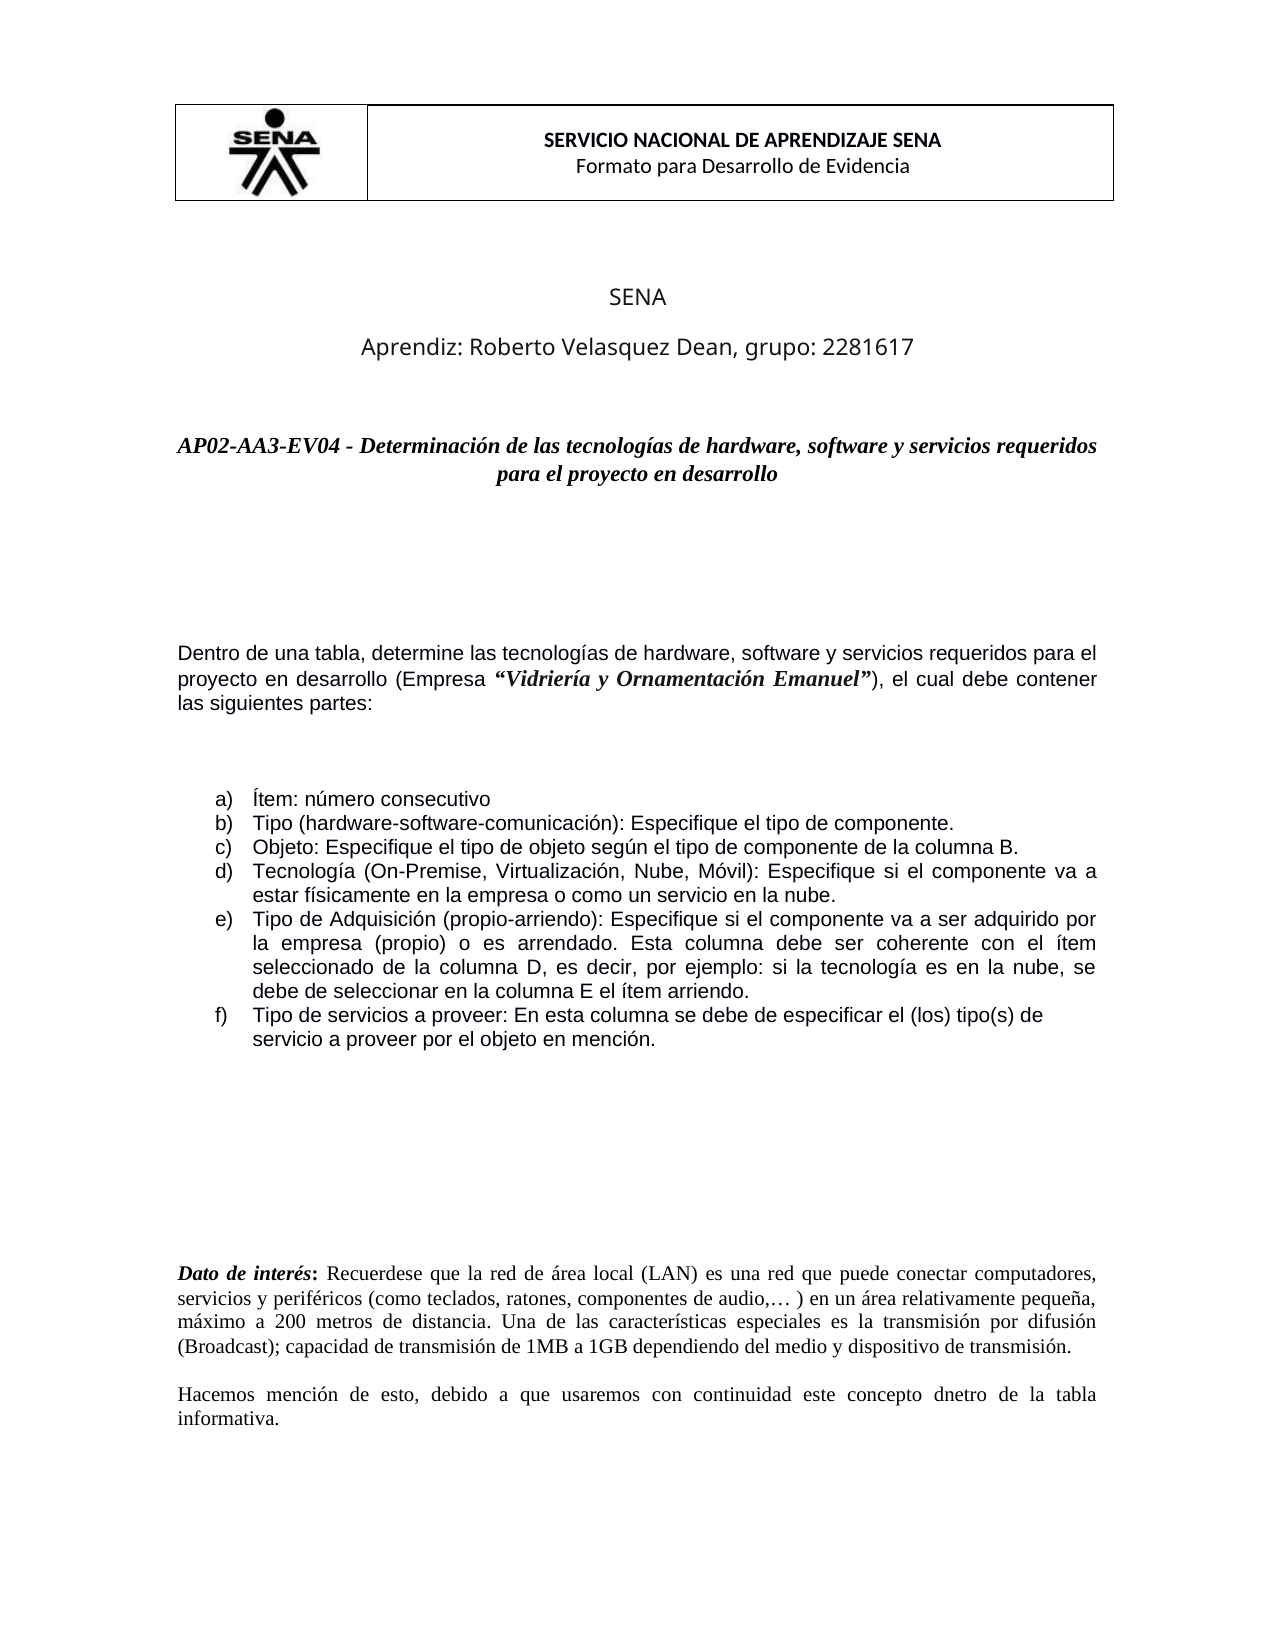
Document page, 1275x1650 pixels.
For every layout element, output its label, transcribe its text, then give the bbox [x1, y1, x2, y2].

list Tipo (hardware-software-comunicación): Especifique el tipo de componente. [215, 811, 1098, 835]
list Ítem: número consecutivo [215, 787, 1098, 811]
list Tipo de Adquisición (propio-arriendo): Especifique si el componente va a ser adquirido por la empresa (propio) o es arrendado. Esta columna debe ser coherente con el ítem seleccionado de la columna D, es decir, por ejemplo: si la tecnología es en la nube, se debe de seleccionar en la columna E el ítem arriendo. [215, 907, 1098, 1003]
list Tecnología (On-Premise, Virtualización, Nube, Móvil): Especifique si el componente va a estar físicamente en la empresa o como un servicio en la nube. [215, 859, 1098, 907]
list Tipo de servicios a proveer: En esta columna se debe de especificar el (los) tipo(s) de servicio a proveer por el objeto en mención. [215, 1003, 1098, 1051]
list Objeto: Especifique el tipo de objeto según el tipo de componente de la columna B. [215, 835, 1098, 859]
list Dato de interés: Recuerdese que la red de área local (LAN) es una red que puede conectar computadores, servicios y periféricos (como teclados, ratones, componentes de audio,… ) en un área relativamente pequeña, máximo a 200 metros de distancia. Una de las características especiales es la transmisión por difusión (Broadcast); capacidad de transmisión de 1MB a 1GB dependiendo del medio y dispositivo de transmisión. [177, 1261, 1098, 1358]
list Aprendiz: Roberto Velasquez Dean, grupo: 2281617 [177, 331, 1098, 362]
picture [227, 105, 322, 200]
list AP02-AA3-EV04 - Determinación de las tecnologías de hardware, software y servicios requeridos para el proyecto en desarrollo [177, 432, 1098, 487]
list SENA [177, 281, 1098, 312]
list Dentro de una tabla, determine las tecnologías de hardware, software y servicios requeridos para el proyecto en desarrollo (Empresa “Vidriería y Ornamentación Emanuel”), el cual debe contener las siguientes partes: [177, 641, 1098, 715]
list Hacemos mención de esto, debido a que usaremos con continuidad este concepto dnetro de la tabla informativa. [177, 1382, 1098, 1430]
